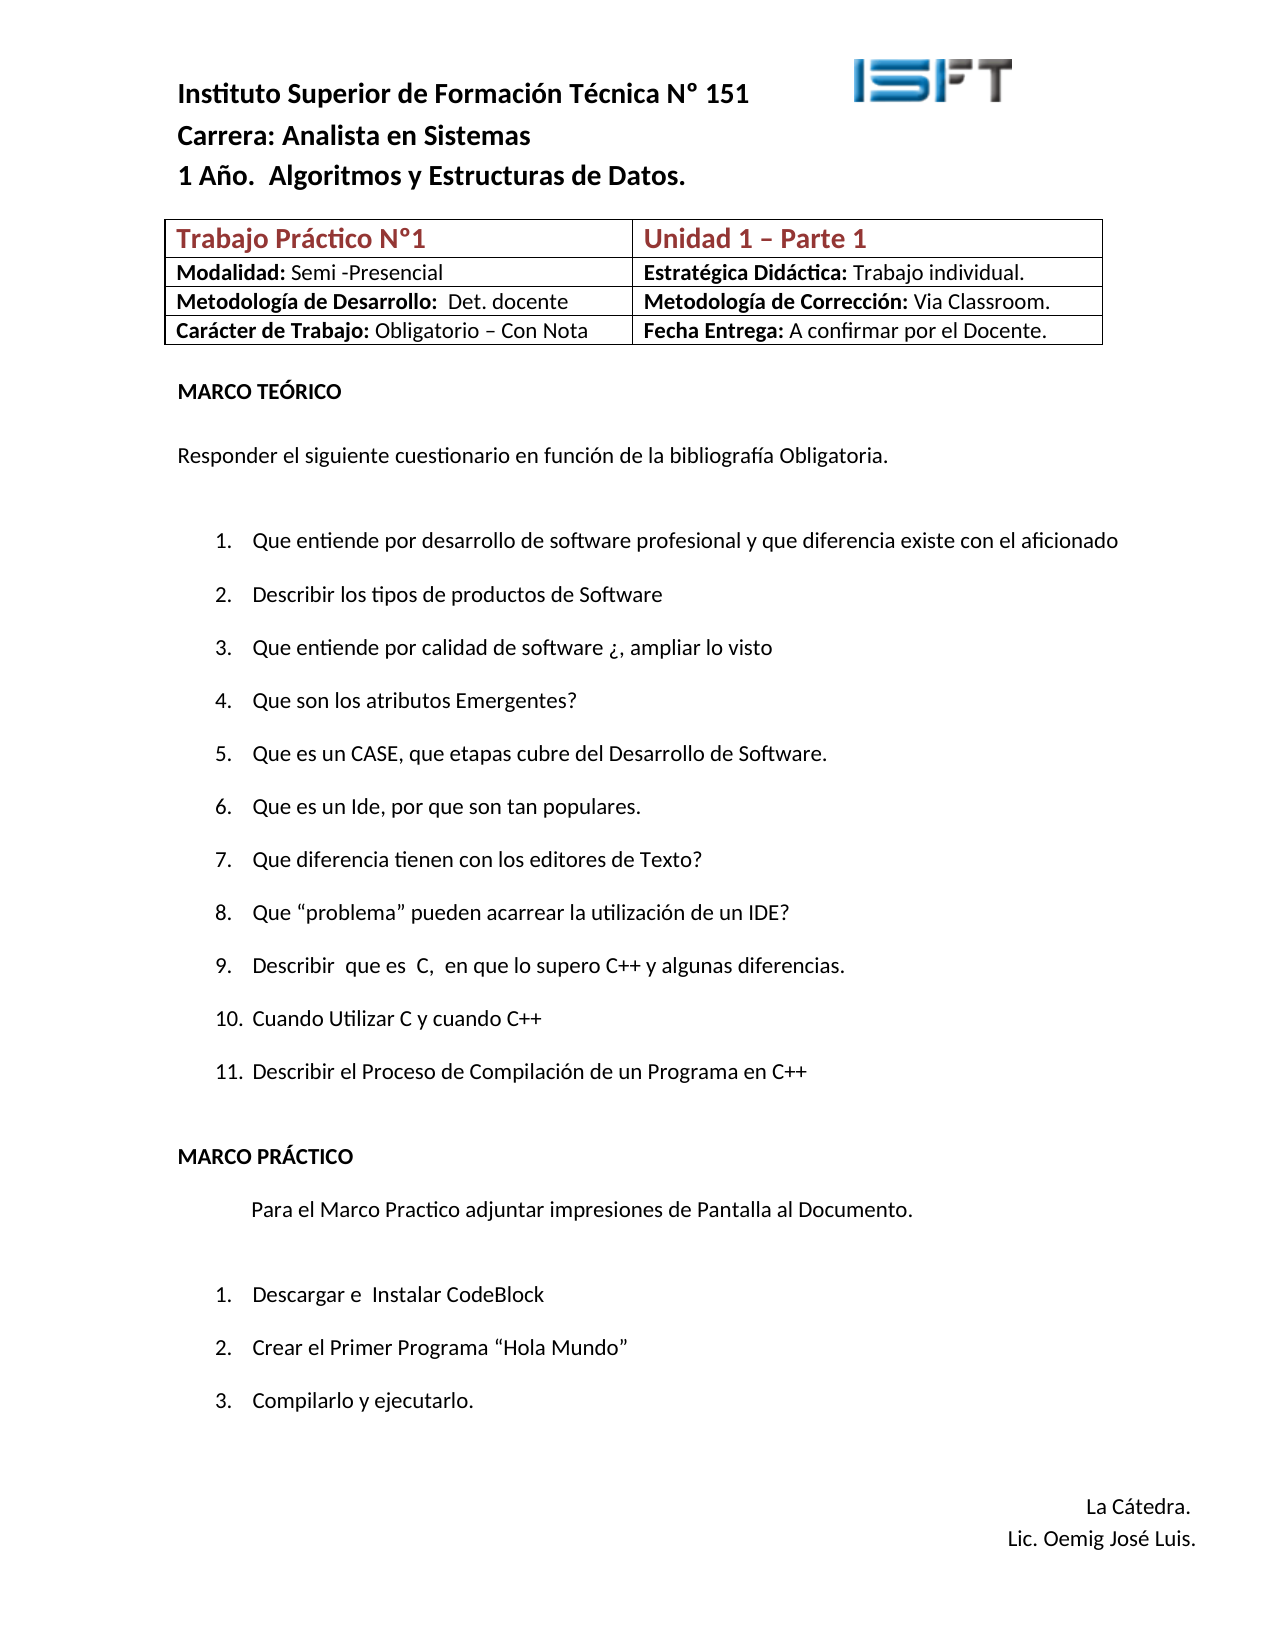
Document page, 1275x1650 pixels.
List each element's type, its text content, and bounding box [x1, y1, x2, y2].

list Describir los tipos de productos de Software [215, 580, 1196, 608]
table_cell Carácter de Trabajo: Obligatorio – Con Nota [166, 316, 632, 344]
table_header Trabajo Práctico Nº1 [166, 220, 632, 257]
table_cell Metodología de Desarrollo: Det. docente [166, 287, 632, 315]
list Que entiende por desarrollo de software profesional y que diferencia existe con el aficionado [215, 527, 1196, 555]
list Describir que es C, en que lo supero C++ y algunas diferencias. [215, 951, 1196, 979]
table_cell Estratégica Didáctica: Trabajo individual. [633, 258, 1102, 286]
list Que es un Ide, por que son tan populares. [215, 792, 1196, 820]
list Que son los atributos Emergentes? [215, 686, 1196, 714]
table_cell Metodología de Corrección: Via Classroom. [633, 287, 1102, 315]
list Que diferencia tienen con los editores de Texto? [215, 845, 1196, 873]
picture [854, 59, 1012, 104]
list Crear el Primer Programa “Hola Mundo” [215, 1333, 1196, 1361]
list Que entiende por calidad de software ¿, ampliar lo visto [215, 633, 1196, 661]
list Que es un CASE, que etapas cubre del Desarrollo de Software. [215, 739, 1196, 767]
text Instituto Superior de Formación Técnica Nº 151 Carrera: Analista en Sistemas 1 Año. Algoritmos y Estructuras de Datos. [177, 59, 1196, 193]
list Describir el Proceso de Compilación de un Programa en C++ [215, 1057, 1196, 1085]
table_cell Modalidad: Semi -Presencial [166, 258, 632, 286]
text MARCO PRÁCTICO [177, 1110, 1196, 1170]
text Para el Marco Practico adjuntar impresiones de Pantalla al Documento. [177, 1195, 1196, 1255]
table_cell Fecha Entrega: A confirmar por el Docente. [633, 316, 1102, 344]
list Descargar e Instalar CodeBlock [215, 1280, 1196, 1308]
list Cuando Utilizar C y cuando C++ [215, 1004, 1196, 1032]
list La Cátedra. Lic. Oemig José Luis. [252, 1492, 1196, 1553]
table_header Unidad 1 – Parte 1 [633, 220, 1102, 257]
text MARCO TEÓRICO Responder el siguiente cuestionario en función de la bibliografía Obligatoria. [177, 345, 1196, 502]
list Que “problema” pueden acarrear la utilización de un IDE? [215, 898, 1196, 926]
list Compilarlo y ejecutarlo. [215, 1386, 1196, 1414]
